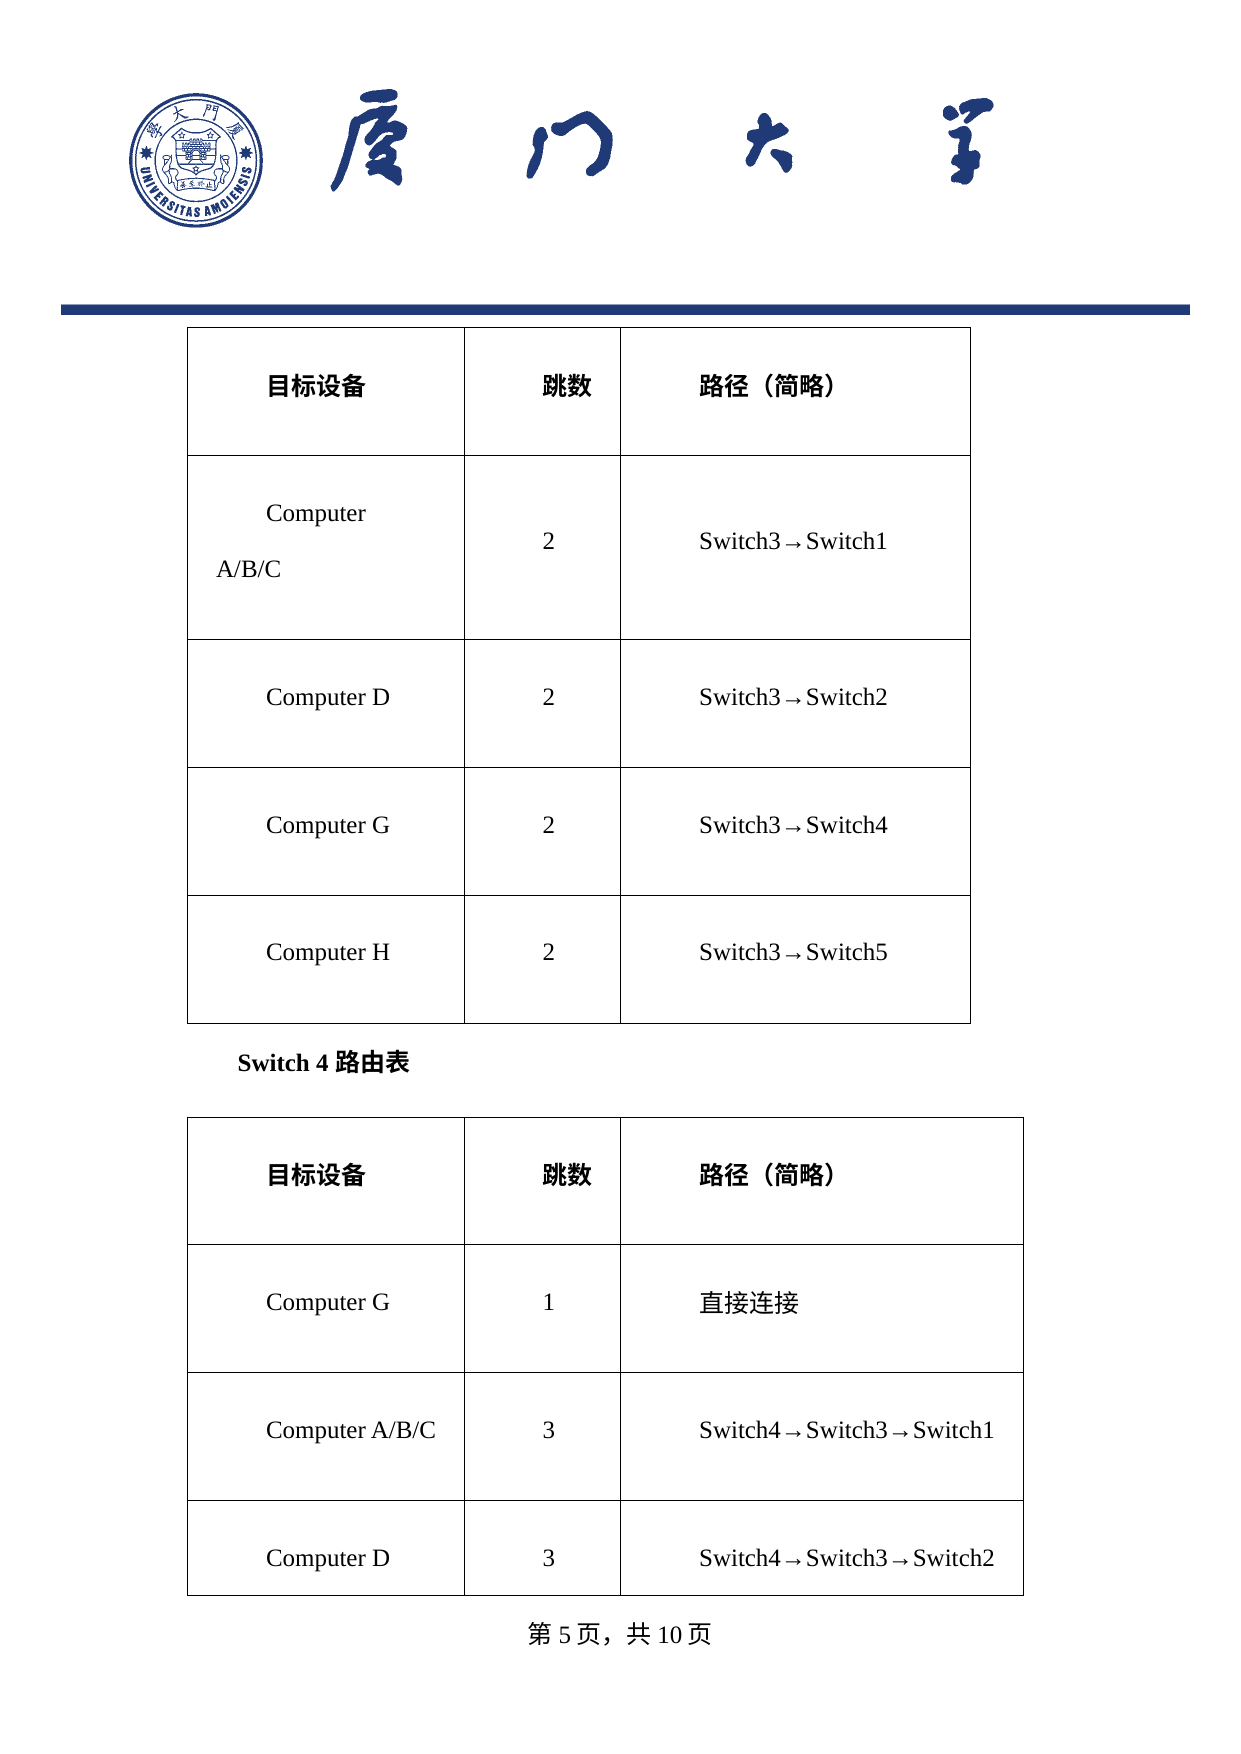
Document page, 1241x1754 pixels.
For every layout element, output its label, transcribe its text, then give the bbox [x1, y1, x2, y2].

table_header 路径（简略） [621, 328, 970, 455]
table_cell 1 [465, 1245, 620, 1372]
table_cell Computer H [188, 896, 464, 1022]
list Switch 4 路由表 [187, 1042, 1053, 1080]
table_header 路径（简略） [621, 1118, 1023, 1244]
table_header 跳数 [465, 1118, 620, 1244]
table_cell Switch3→Switch5 [621, 896, 970, 1022]
table_cell Switch3→Switch1 [621, 456, 970, 639]
table_cell Computer G [188, 768, 464, 894]
picture [0, 0, 1241, 326]
table_header 目标设备 [188, 328, 464, 455]
table_header 目标设备 [188, 1118, 464, 1244]
table_cell 2 [465, 456, 620, 639]
table_cell 2 [465, 640, 620, 767]
table_cell 3 [465, 1373, 620, 1500]
table_cell Switch4→Switch3→Switch1 [621, 1373, 1023, 1500]
table_cell Switch4→Switch3→Switch2 [621, 1501, 1023, 1595]
table_cell Computer G [188, 1245, 464, 1372]
table_cell 3 [465, 1501, 620, 1595]
table_cell Switch3→Switch4 [621, 768, 970, 894]
table_header 跳数 [465, 328, 620, 455]
table_cell 直接连接 [621, 1245, 1023, 1372]
table_cell 2 [465, 768, 620, 894]
table_cell Switch3→Switch2 [621, 640, 970, 767]
table_cell Computer D [188, 1501, 464, 1595]
table_cell Computer A/B/C [188, 456, 464, 639]
table_cell Computer A/B/C [188, 1373, 464, 1500]
table_cell Computer D [188, 640, 464, 767]
table_cell 2 [465, 896, 620, 1022]
